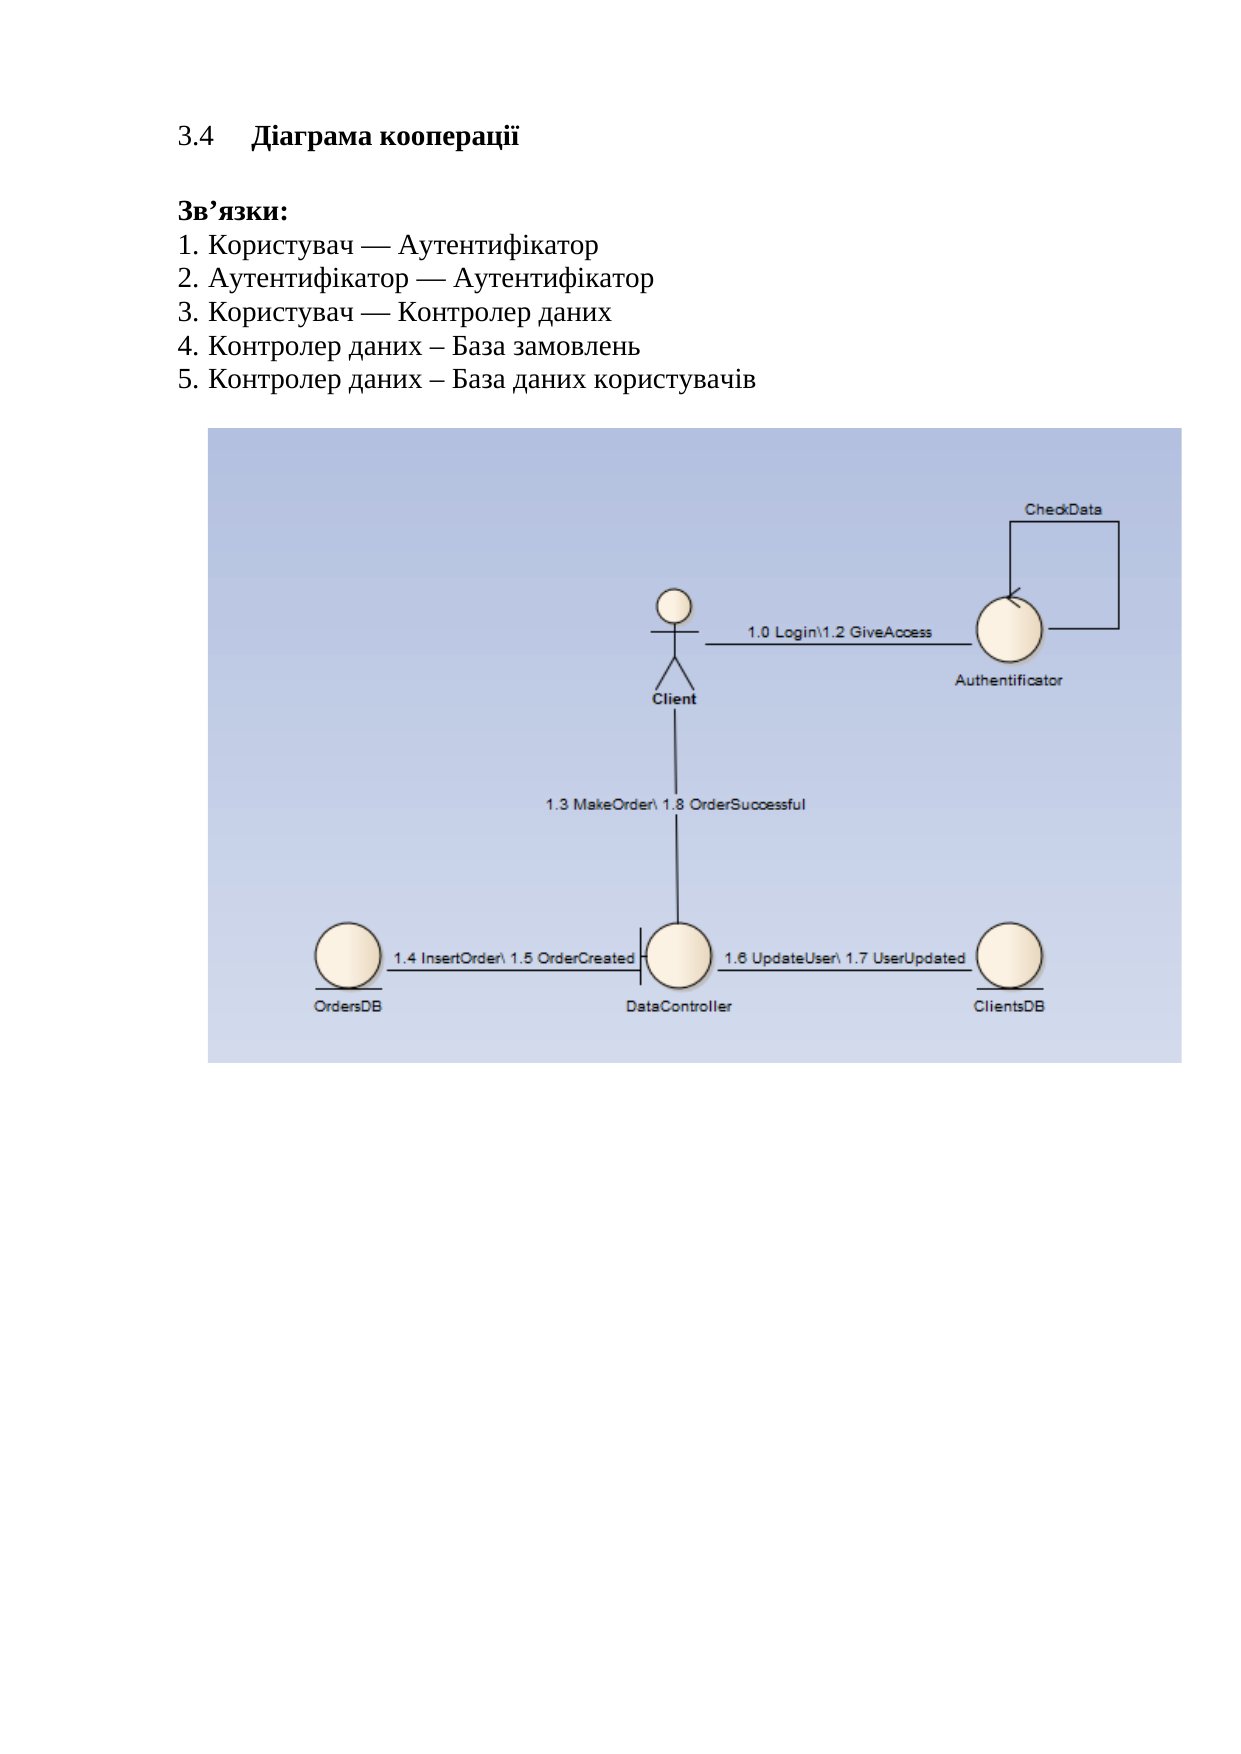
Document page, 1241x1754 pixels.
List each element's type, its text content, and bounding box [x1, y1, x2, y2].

list Користувач — Контролер даних [177, 294, 1152, 328]
list Контролер даних – База замовлень [177, 328, 1152, 361]
list Контролер даних – База даних користувачів [177, 361, 1152, 395]
text Зв’язки: [177, 193, 1152, 227]
text 3.4 Діаграма кооперації [177, 118, 1152, 152]
list Аутентифікатор — Аутентифікатор [177, 261, 1152, 294]
list Користувач — Аутентифікатор [177, 227, 1152, 261]
picture [207, 428, 1182, 1063]
